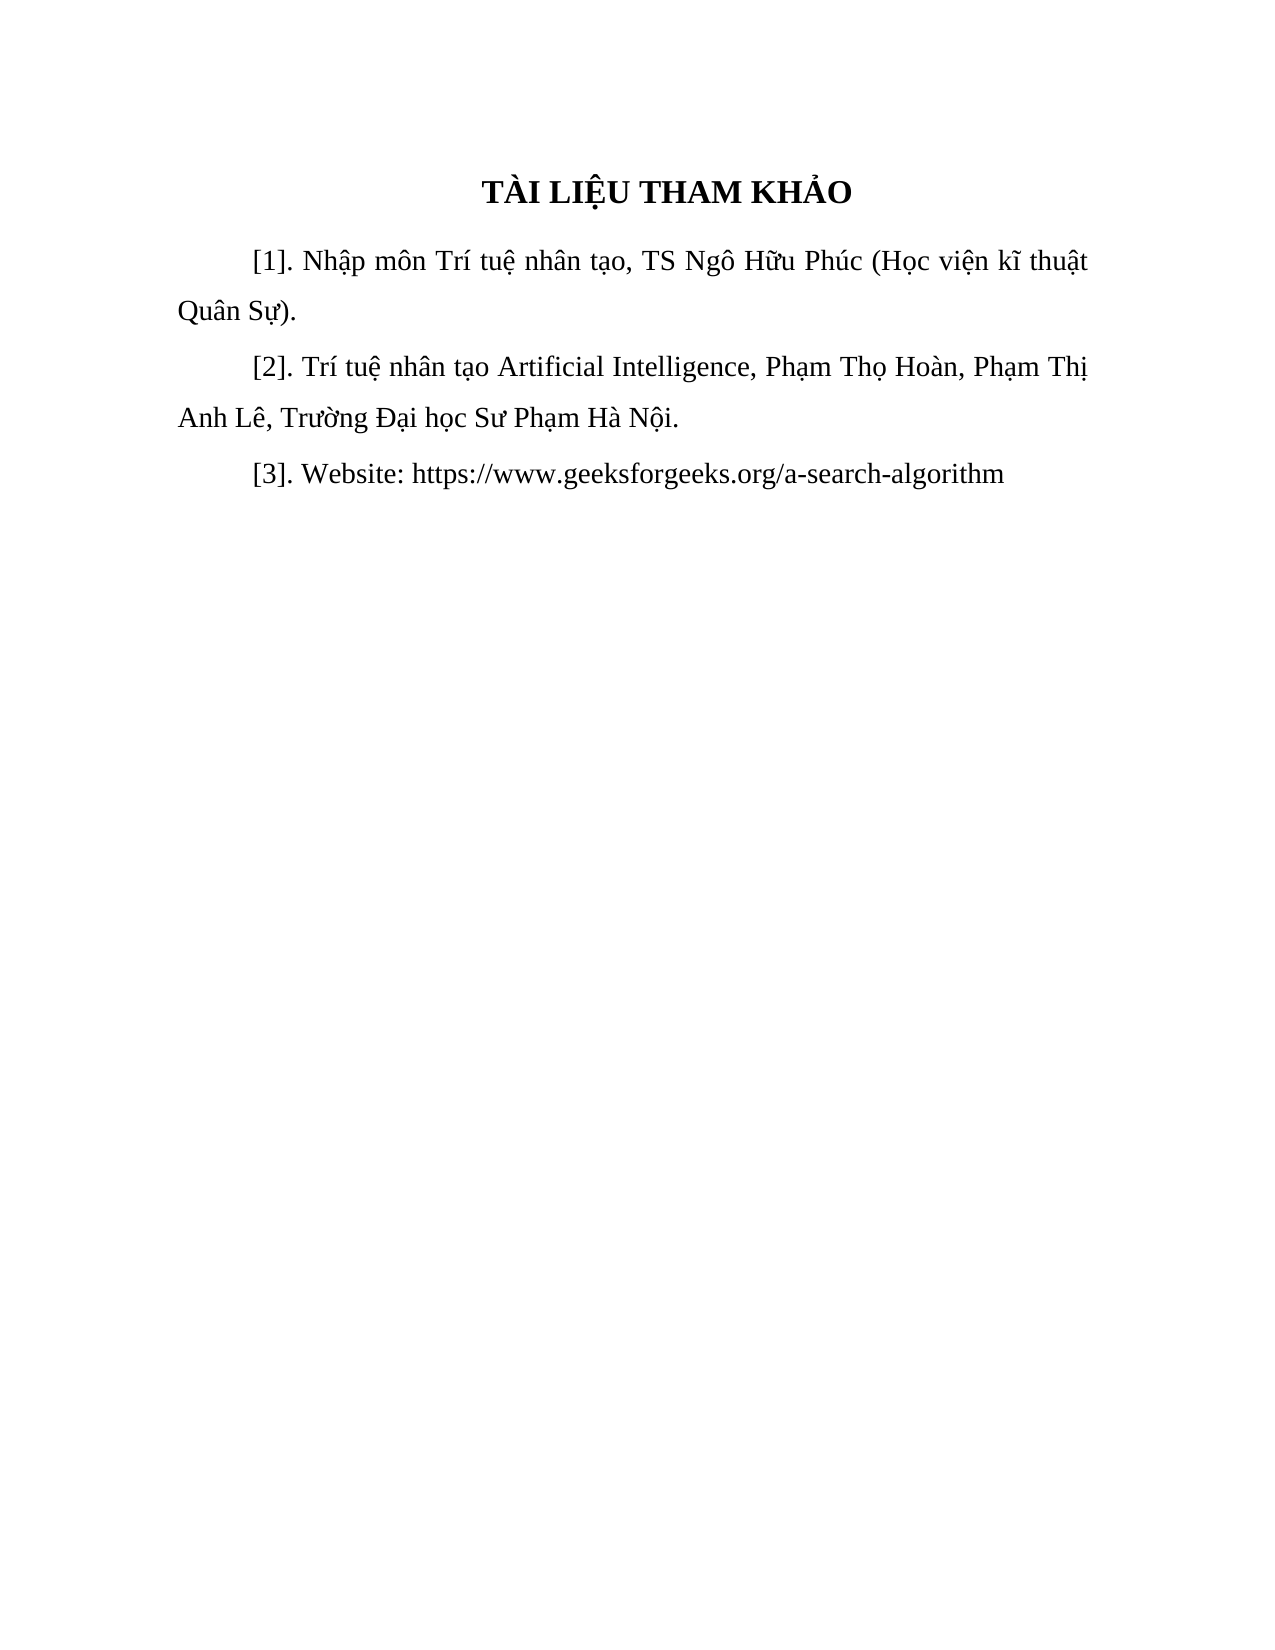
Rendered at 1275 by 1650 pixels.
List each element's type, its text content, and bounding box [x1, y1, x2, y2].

text [3]. Website: https://www.geeksforgeeks.org/a-search-algorithm [177, 456, 1089, 490]
text [1]. Nhập môn Trí tuệ nhân tạo, TS Ngô Hữu Phúc (Học viện kĩ thuật Quân Sự). [177, 243, 1089, 327]
text [2]. Trí tuệ nhân tạo Artificial Intelligence, Phạm Thọ Hoàn, Phạm Thị Anh Lê, Trường Đại học Sư Phạm Hà Nội. [177, 349, 1089, 433]
subtitle TÀI LIỆU THAM KHẢO [177, 173, 1157, 211]
